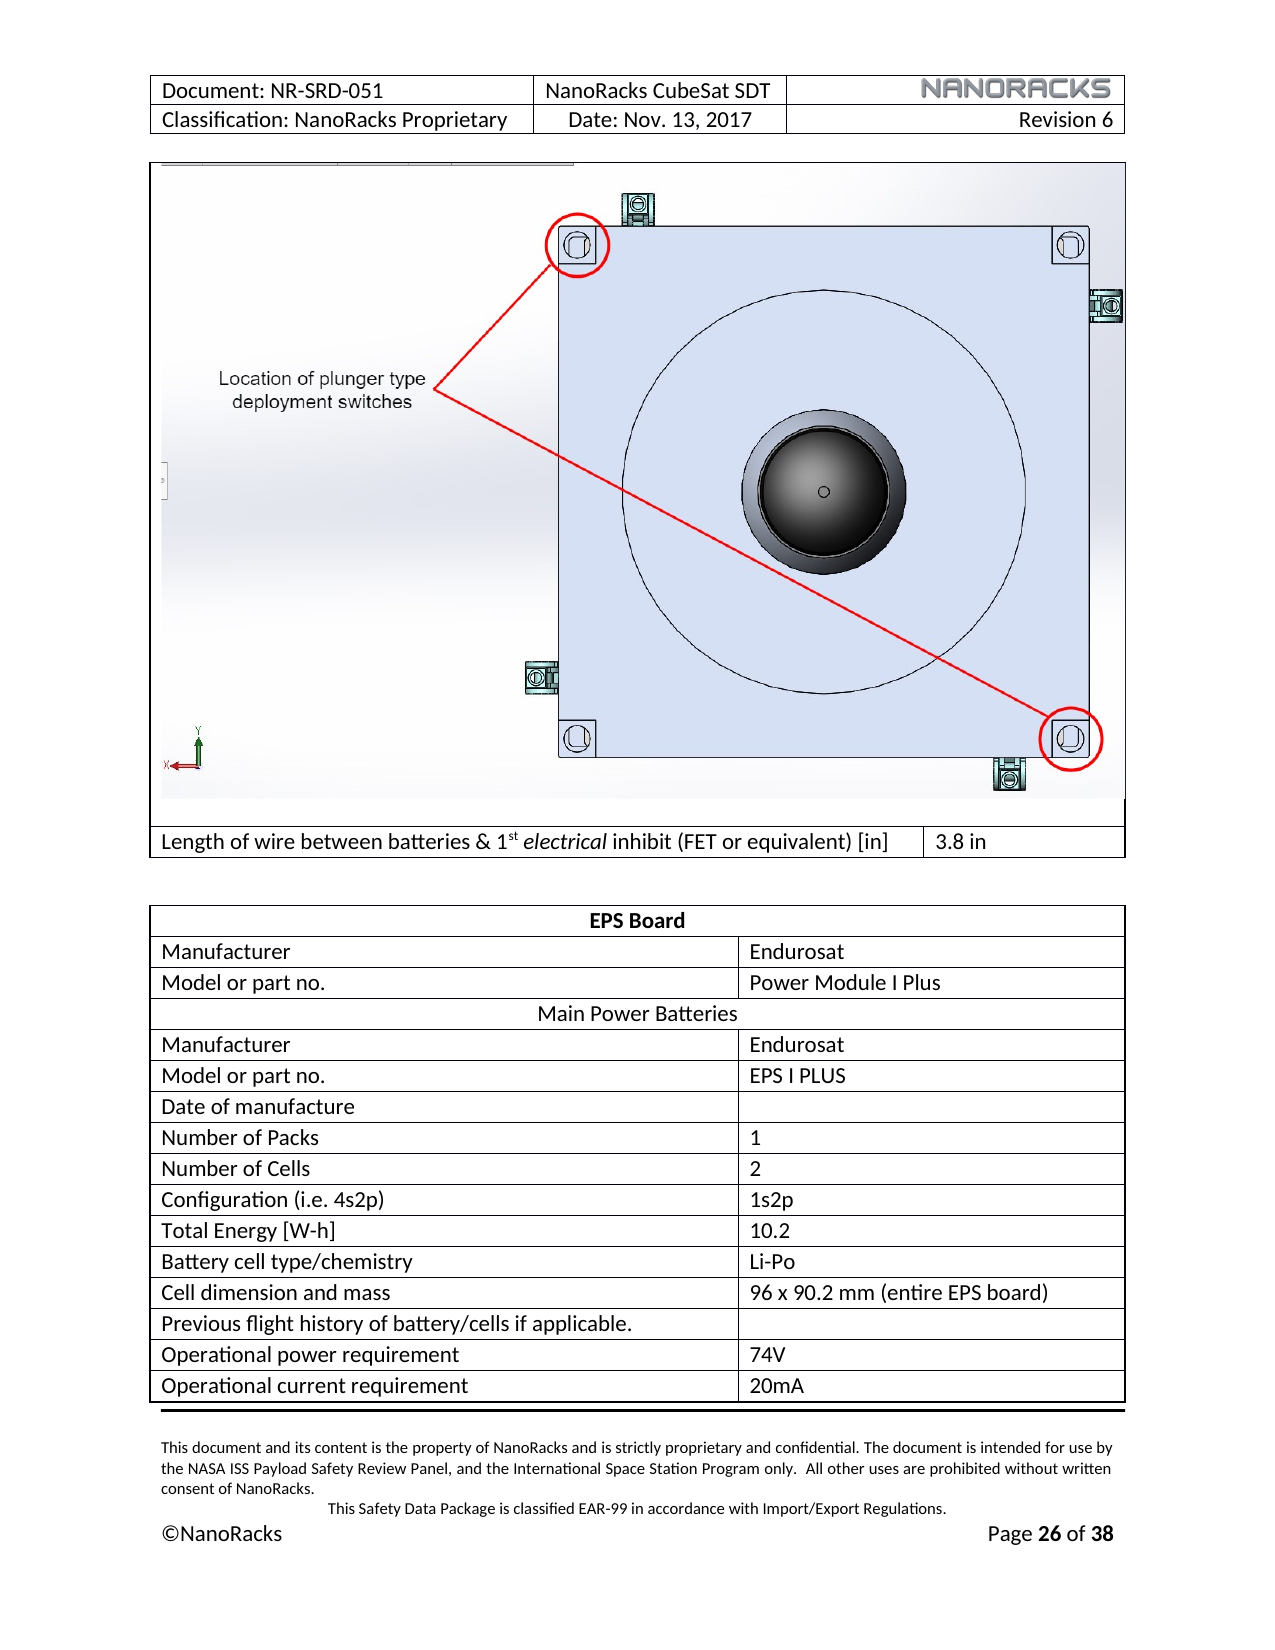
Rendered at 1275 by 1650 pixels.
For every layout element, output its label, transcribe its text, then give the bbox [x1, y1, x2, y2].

table_cell Manufacturer [151, 937, 738, 967]
table_cell Operational current requirement [151, 1371, 738, 1401]
table_cell 20mA [739, 1371, 1124, 1401]
table_cell Main Power Batteries [151, 999, 1124, 1029]
table_cell Endurosat [739, 937, 1124, 967]
table_cell Number of Packs [151, 1123, 738, 1153]
table_cell Manufacturer [151, 1030, 738, 1060]
table_cell Length of wire between batteries & 1st electrical inhibit (FET or equivalent) [in] [151, 827, 923, 857]
table_cell Model or part no. [151, 1061, 738, 1091]
table_cell 2 [739, 1154, 1124, 1184]
table_cell 74V [739, 1340, 1124, 1370]
table_cell Power Module I Plus [739, 968, 1124, 998]
table_cell Number of Cells [151, 1154, 738, 1184]
table_cell Cell dimension and mass [151, 1278, 738, 1308]
table_cell 96 x 90.2 mm (entire EPS board) [739, 1278, 1124, 1308]
picture [918, 76, 1114, 101]
picture [161, 163, 1125, 799]
table_cell 1s2p [739, 1185, 1124, 1215]
table_cell Date of manufacture [151, 1092, 738, 1122]
table_cell [739, 1092, 1124, 1122]
table_cell Configuration (i.e. 4s2p) [151, 1185, 738, 1215]
table_cell Endurosat [739, 1030, 1124, 1060]
table_cell 10.2 [739, 1216, 1124, 1246]
table_cell [151, 163, 1124, 826]
table_cell EPS I PLUS [739, 1061, 1124, 1091]
table_cell Li-Po [739, 1247, 1124, 1277]
table_cell 1 [739, 1123, 1124, 1153]
table_cell Previous flight history of battery/cells if applicable. [151, 1309, 738, 1339]
table_cell Operational power requirement [151, 1340, 738, 1370]
table_cell Battery cell type/chemistry [151, 1247, 738, 1277]
table_cell 3.8 in [924, 827, 1124, 857]
table_cell [739, 1309, 1124, 1339]
table_cell Model or part no. [151, 968, 738, 998]
table_header EPS Board [151, 906, 1124, 936]
table_cell Total Energy [W-h] [151, 1216, 738, 1246]
